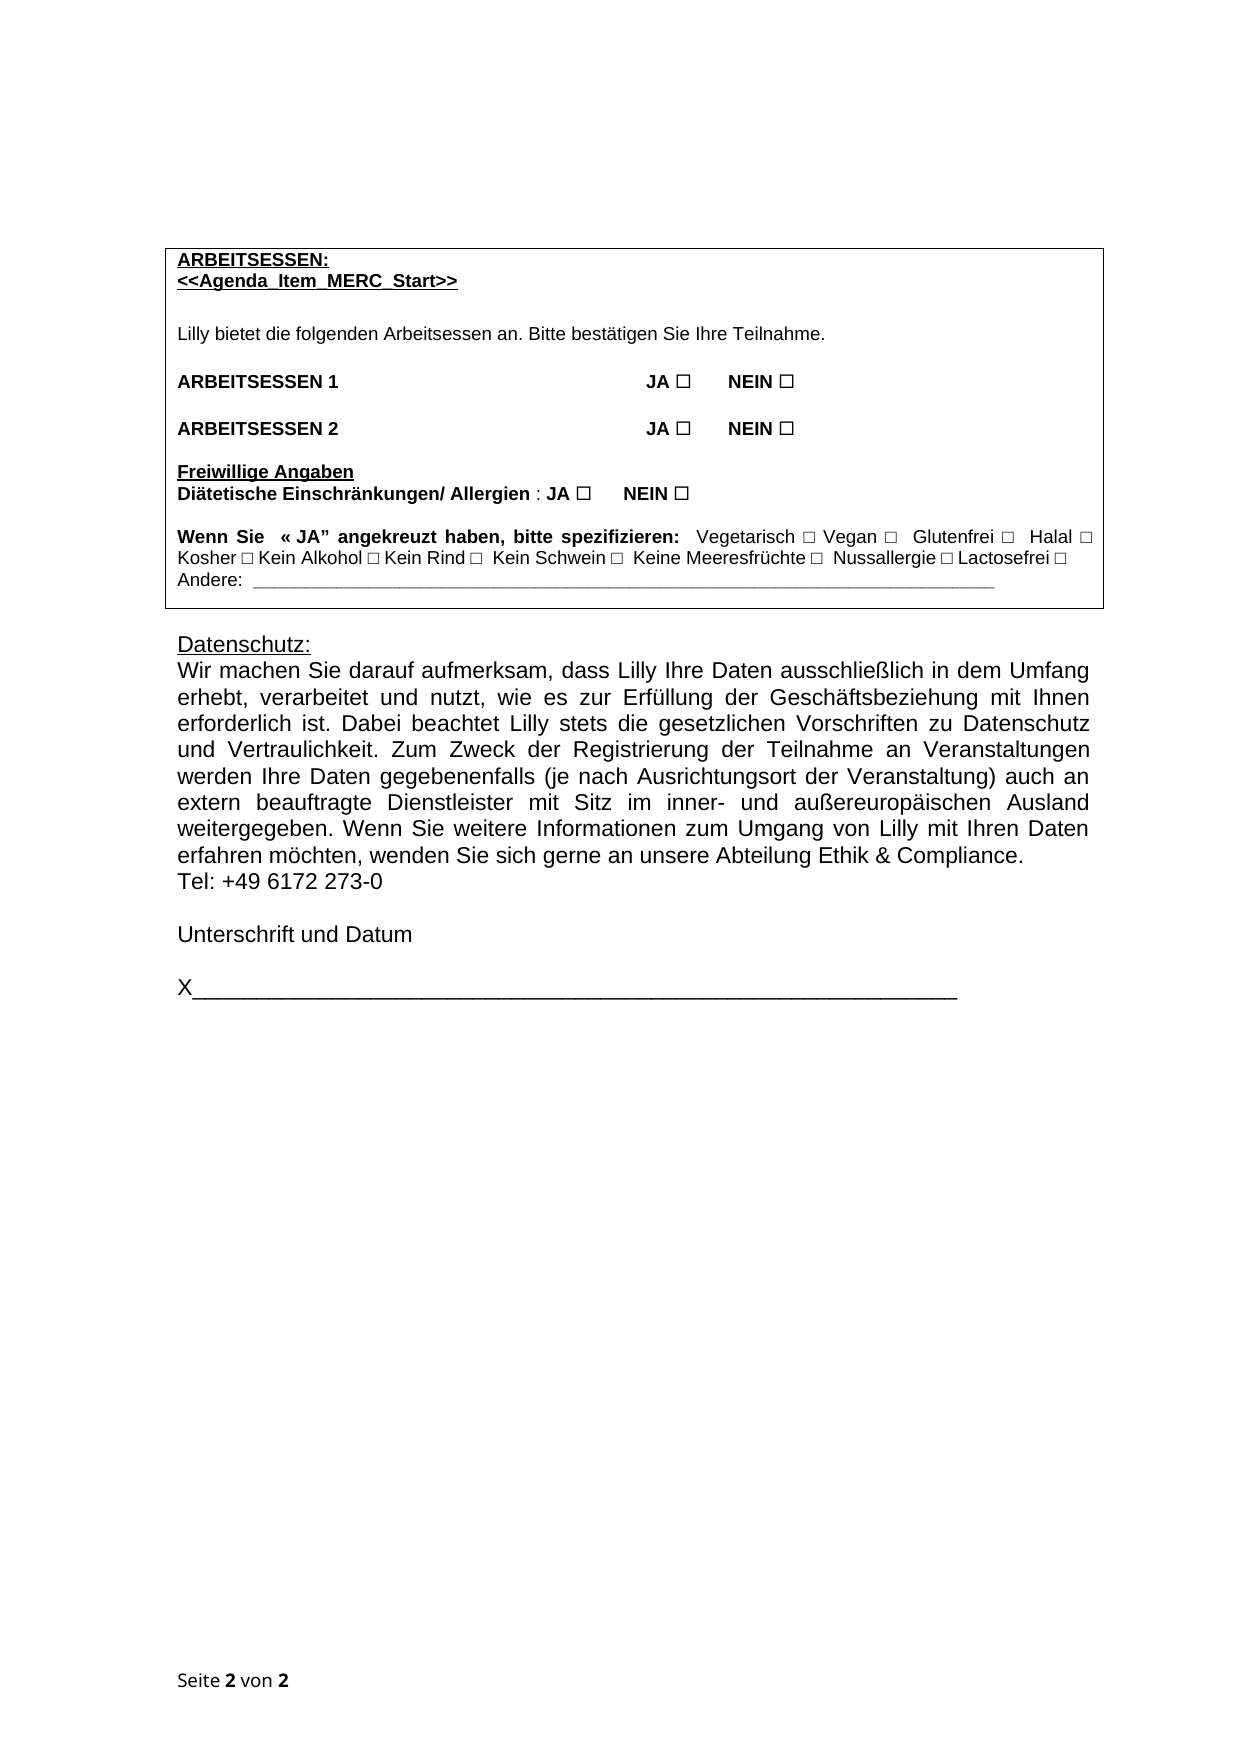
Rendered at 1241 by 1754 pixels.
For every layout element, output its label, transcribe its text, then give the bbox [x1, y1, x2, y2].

table_header Datenschutz: Wir machen Sie darauf aufmerksam, dass Lilly Ihre Daten ausschließlich in dem Umfang erhebt, verarbeitet und nutzt, wie es zur Erfüllung der Geschäftsbeziehung mit Ihnen erforderlich ist. Dabei beachtet Lilly stets die gesetzlichen Vorschriften zu Datenschutz und Vertraulichkeit. Zum Zweck der Registrierung der Teilnahme an Veranstaltungen werden Ihre Daten gegebenenfalls (je nach Ausrichtungsort der Veranstaltung) auch an extern beauftragte Dienstleister mit Sitz im inner- und außereuropäischen Ausland weitergegeben. Wenn Sie weitere Informationen zum Umgang von Lilly mit Ihren Daten erfahren möchten, wenden Sie sich gerne an unsere Abteilung Ethik & Compliance. Tel: +49 6172 273-0 Unterschrift und Datum X____________________________________________________________ [166, 631, 1102, 1052]
table_header ARBEITSESSEN: <<Agenda_Item_MERC_Start>> Lilly bietet die folgenden Arbeitsessen an. Bitte bestätigen Sie Ihre Teilnahme. ARBEITSESSEN 1Error! Missing test condition. JA NEIN ARBEITSESSEN 2Error! Missing test condition. JA NEIN Freiwillige Angaben Diätetische Einschränkungen/ Allergien : JA NEIN Wenn Sie « JA” angekreuzt haben, bitte spezifizieren: Vegetarisch □ Vegan □ Glutenfrei □ Halal □ Kosher □ Kein Alkohol □ Kein Rind □ Kein Schwein □ Keine Meeresfrüchte □ Nussallergie □ Lactosefrei □ Andere: _______________________________________________________________________ [166, 249, 1103, 608]
